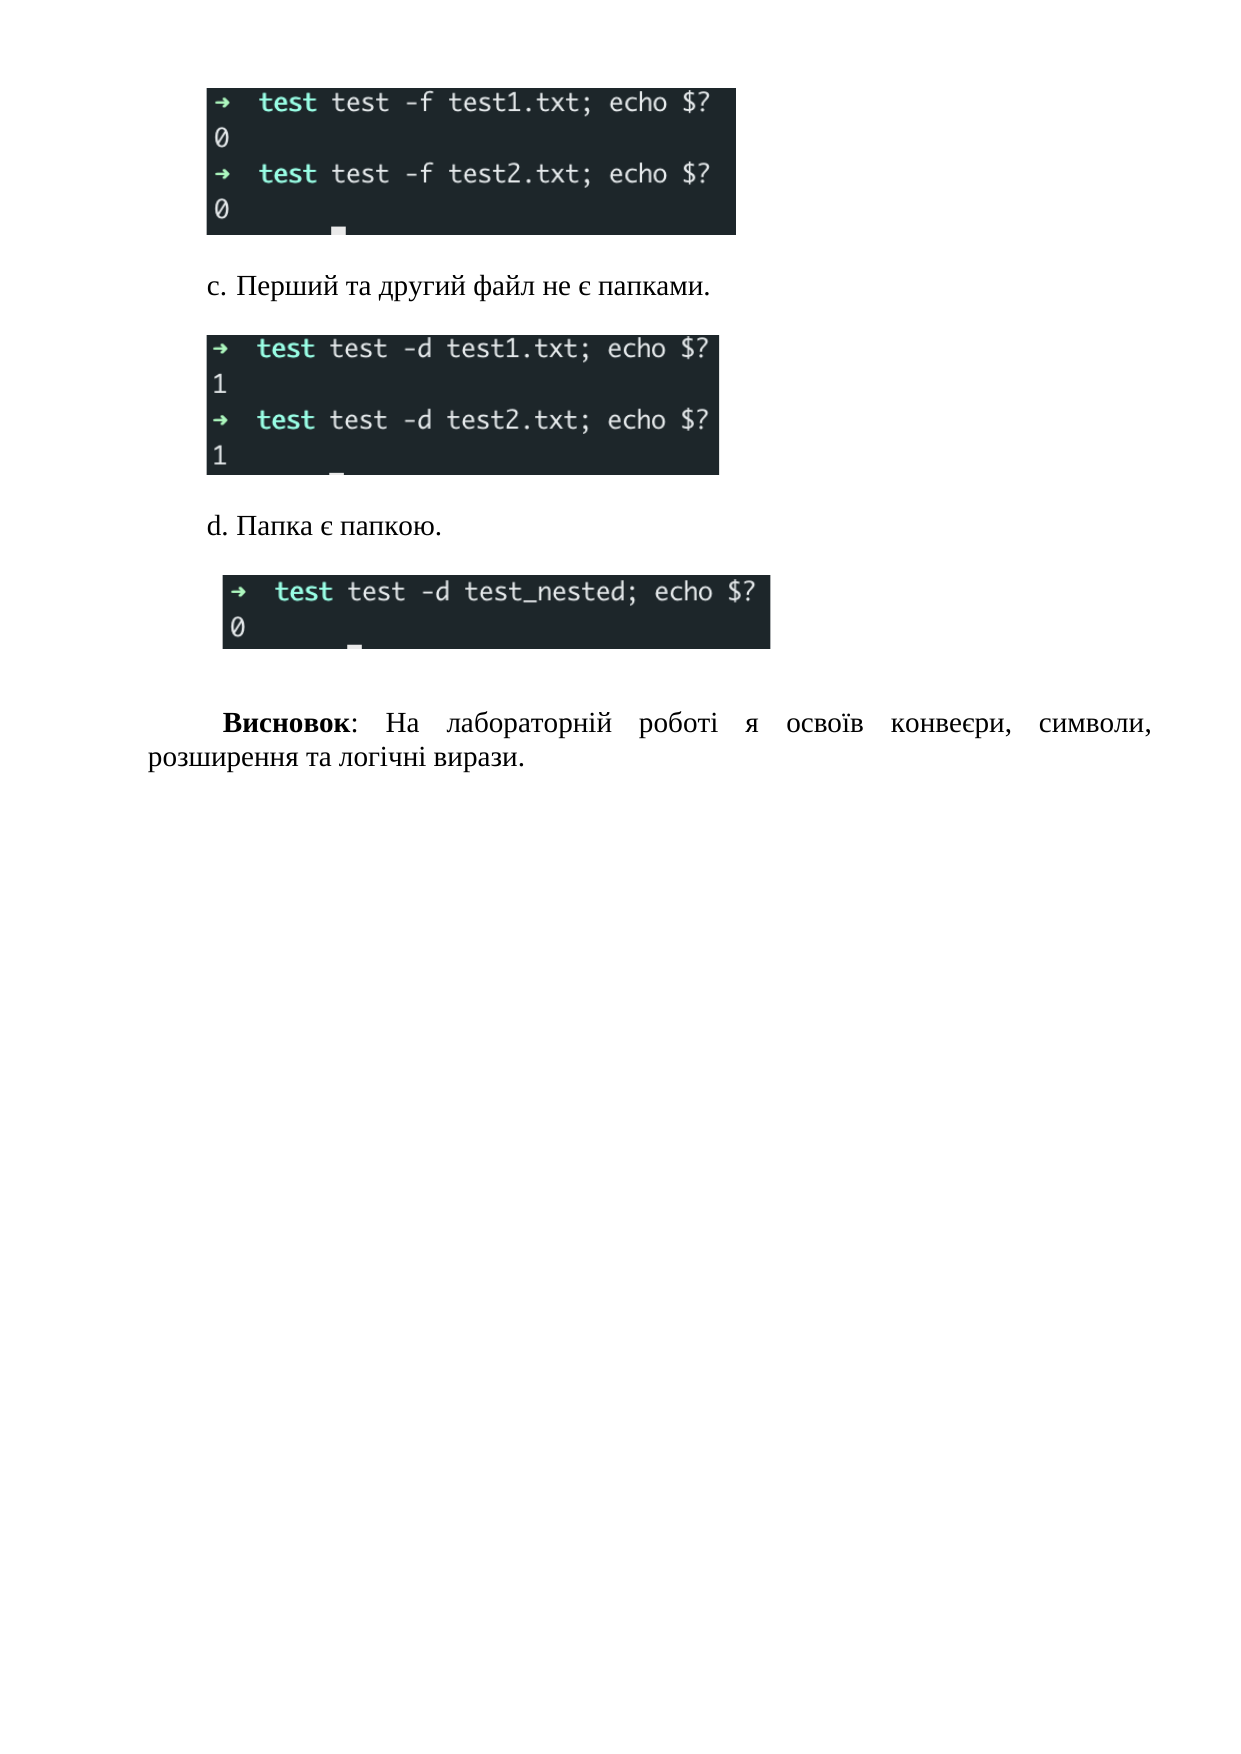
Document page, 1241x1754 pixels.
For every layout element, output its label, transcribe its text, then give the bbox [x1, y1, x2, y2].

list Папка є папкою. [148, 508, 1152, 542]
list Перший та другий файл не є папками. [148, 268, 1152, 301]
picture [206, 88, 736, 235]
picture [222, 575, 771, 649]
picture [206, 335, 720, 475]
text Висновок: На лабораторній роботі я освоїв конвеєри, символи, розширення та логічні вирази. [148, 706, 1152, 773]
